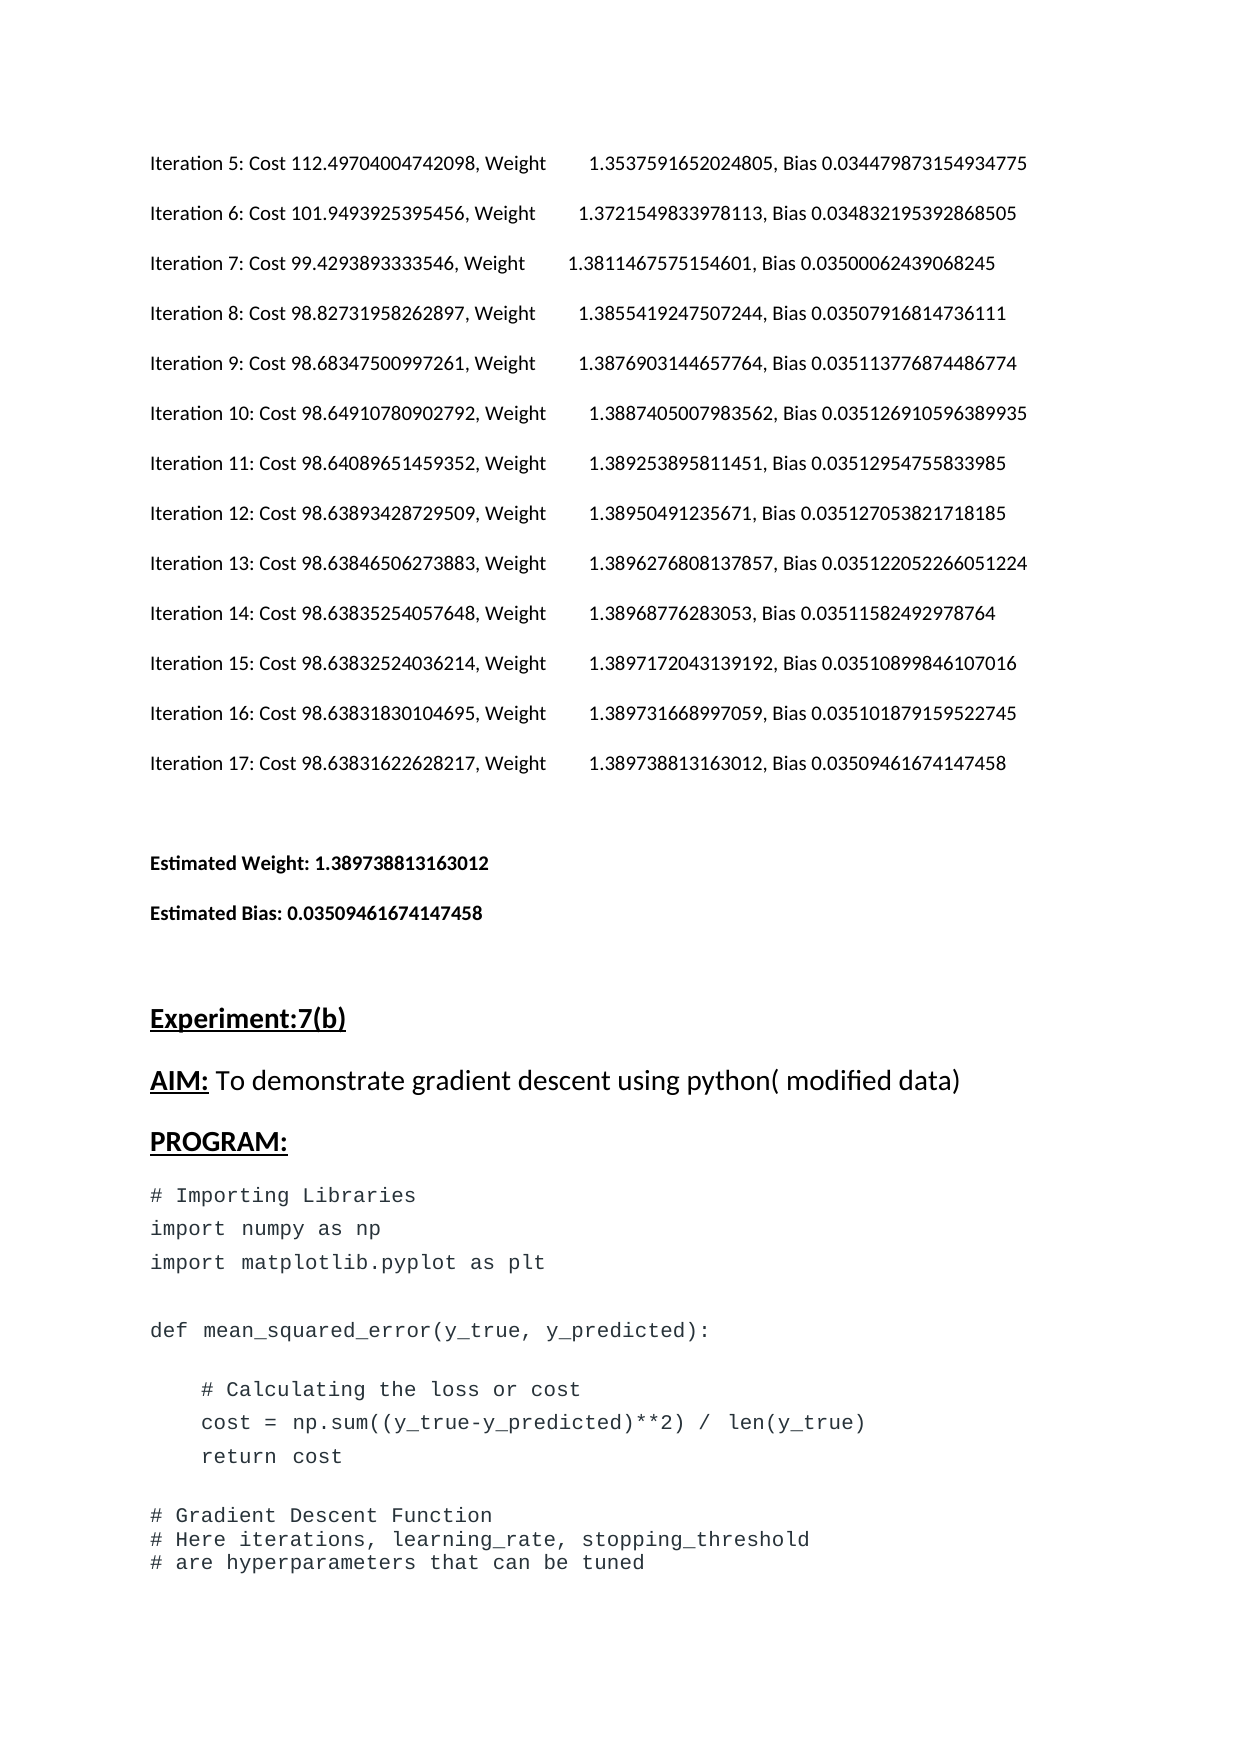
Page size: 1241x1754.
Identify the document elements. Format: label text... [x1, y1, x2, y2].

text def mean_squared_error(y_true, y_predicted): [150, 1311, 1090, 1345]
text Iteration 12: Cost 98.63893428729509, Weight 1.38950491235671, Bias 0.035127053821718185 [150, 500, 1090, 525]
text Iteration 11: Cost 98.64089651459352, Weight 1.389253895811451, Bias 0.03512954755833985 [150, 450, 1090, 475]
text Iteration 10: Cost 98.64910780902792, Weight 1.3887405007983562, Bias 0.035126910596389935 [150, 400, 1090, 425]
text Iteration 14: Cost 98.63835254057648, Weight 1.38968776283053, Bias 0.03511582492978764 [150, 600, 1090, 625]
text Iteration 16: Cost 98.63831830104695, Weight 1.389731668997059, Bias 0.035101879159522745 [150, 700, 1090, 725]
text cost = np.sum((y_true-y_predicted)**2) / len(y_true) [150, 1403, 1090, 1437]
text Estimated Weight: 1.389738813163012 [150, 850, 1090, 875]
text Iteration 8: Cost 98.82731958262897, Weight 1.3855419247507244, Bias 0.03507916814736111 [150, 300, 1090, 325]
text Iteration 9: Cost 98.68347500997261, Weight 1.3876903144657764, Bias 0.035113776874486774 [150, 350, 1090, 375]
text # Importing Libraries [150, 1185, 1090, 1209]
text PROGRAM: [150, 1123, 1090, 1159]
text # Gradient Descent Function [150, 1505, 1090, 1529]
text Iteration 7: Cost 99.4293893333546, Weight 1.3811467575154601, Bias 0.03500062439068245 [150, 250, 1090, 275]
text AIM: To demonstrate gradient descent using python( modified data) [150, 1062, 1090, 1097]
text # Here iterations, learning_rate, stopping_threshold [150, 1529, 1090, 1552]
text # Calculating the loss or cost [150, 1379, 1090, 1403]
text Iteration 5: Cost 112.49704004742098, Weight 1.3537591652024805, Bias 0.034479873154934775 [150, 150, 1090, 175]
text Iteration 17: Cost 98.63831622628217, Weight 1.389738813163012, Bias 0.03509461674147458 [150, 750, 1090, 775]
text return cost [150, 1437, 1090, 1471]
text # are hyperparameters that can be tuned [150, 1552, 1090, 1576]
text Iteration 6: Cost 101.9493925395456, Weight 1.3721549833978113, Bias 0.034832195392868505 [150, 200, 1090, 225]
text import matplotlib.pyplot as plt [150, 1243, 1090, 1277]
text import numpy as np [150, 1209, 1090, 1243]
text Iteration 15: Cost 98.63832524036214, Weight 1.3897172043139192, Bias 0.03510899846107016 [150, 650, 1090, 675]
text Experiment:7(b) [150, 1000, 1090, 1036]
text Iteration 13: Cost 98.63846506273883, Weight 1.3896276808137857, Bias 0.035122052266051224 [150, 550, 1090, 575]
text Estimated Bias: 0.03509461674147458 [150, 900, 1090, 925]
